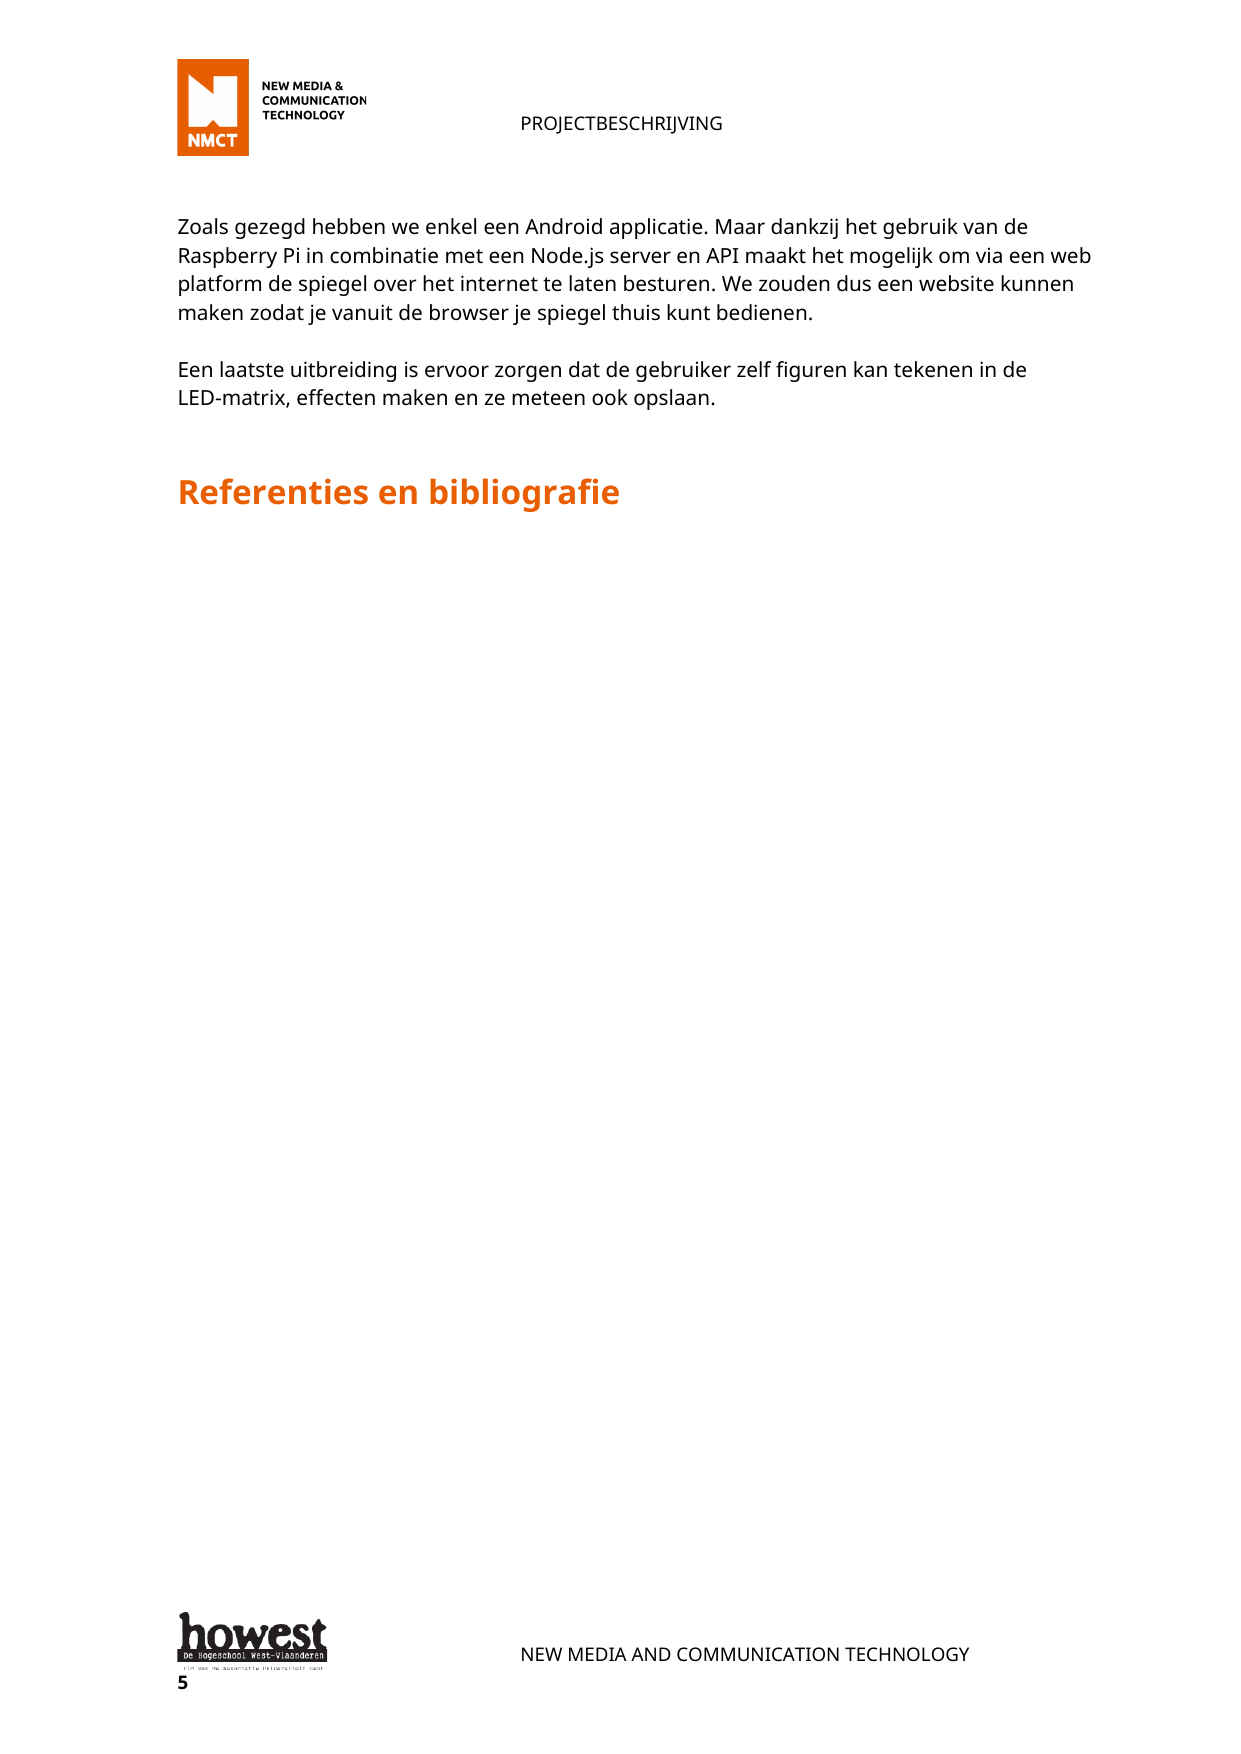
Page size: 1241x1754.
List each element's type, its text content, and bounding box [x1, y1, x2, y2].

subtitle Referenties en bibliografie [177, 468, 1122, 514]
text Een laatste uitbreiding is ervoor zorgen dat de gebruiker zelf figuren kan tekenen in de LED-matrix, effecten maken en ze meteen ook opslaan. [177, 355, 1122, 412]
text Zoals gezegd hebben we enkel een Android applicatie. Maar dankzij het gebruik van de Raspberry Pi in combinatie met een Node.js server en API maakt het mogelijk om via een web platform de spiegel over het internet te laten besturen. We zouden dus een website kunnen maken zodat je vanuit de browser je spiegel thuis kunt bedienen. [177, 212, 1122, 326]
